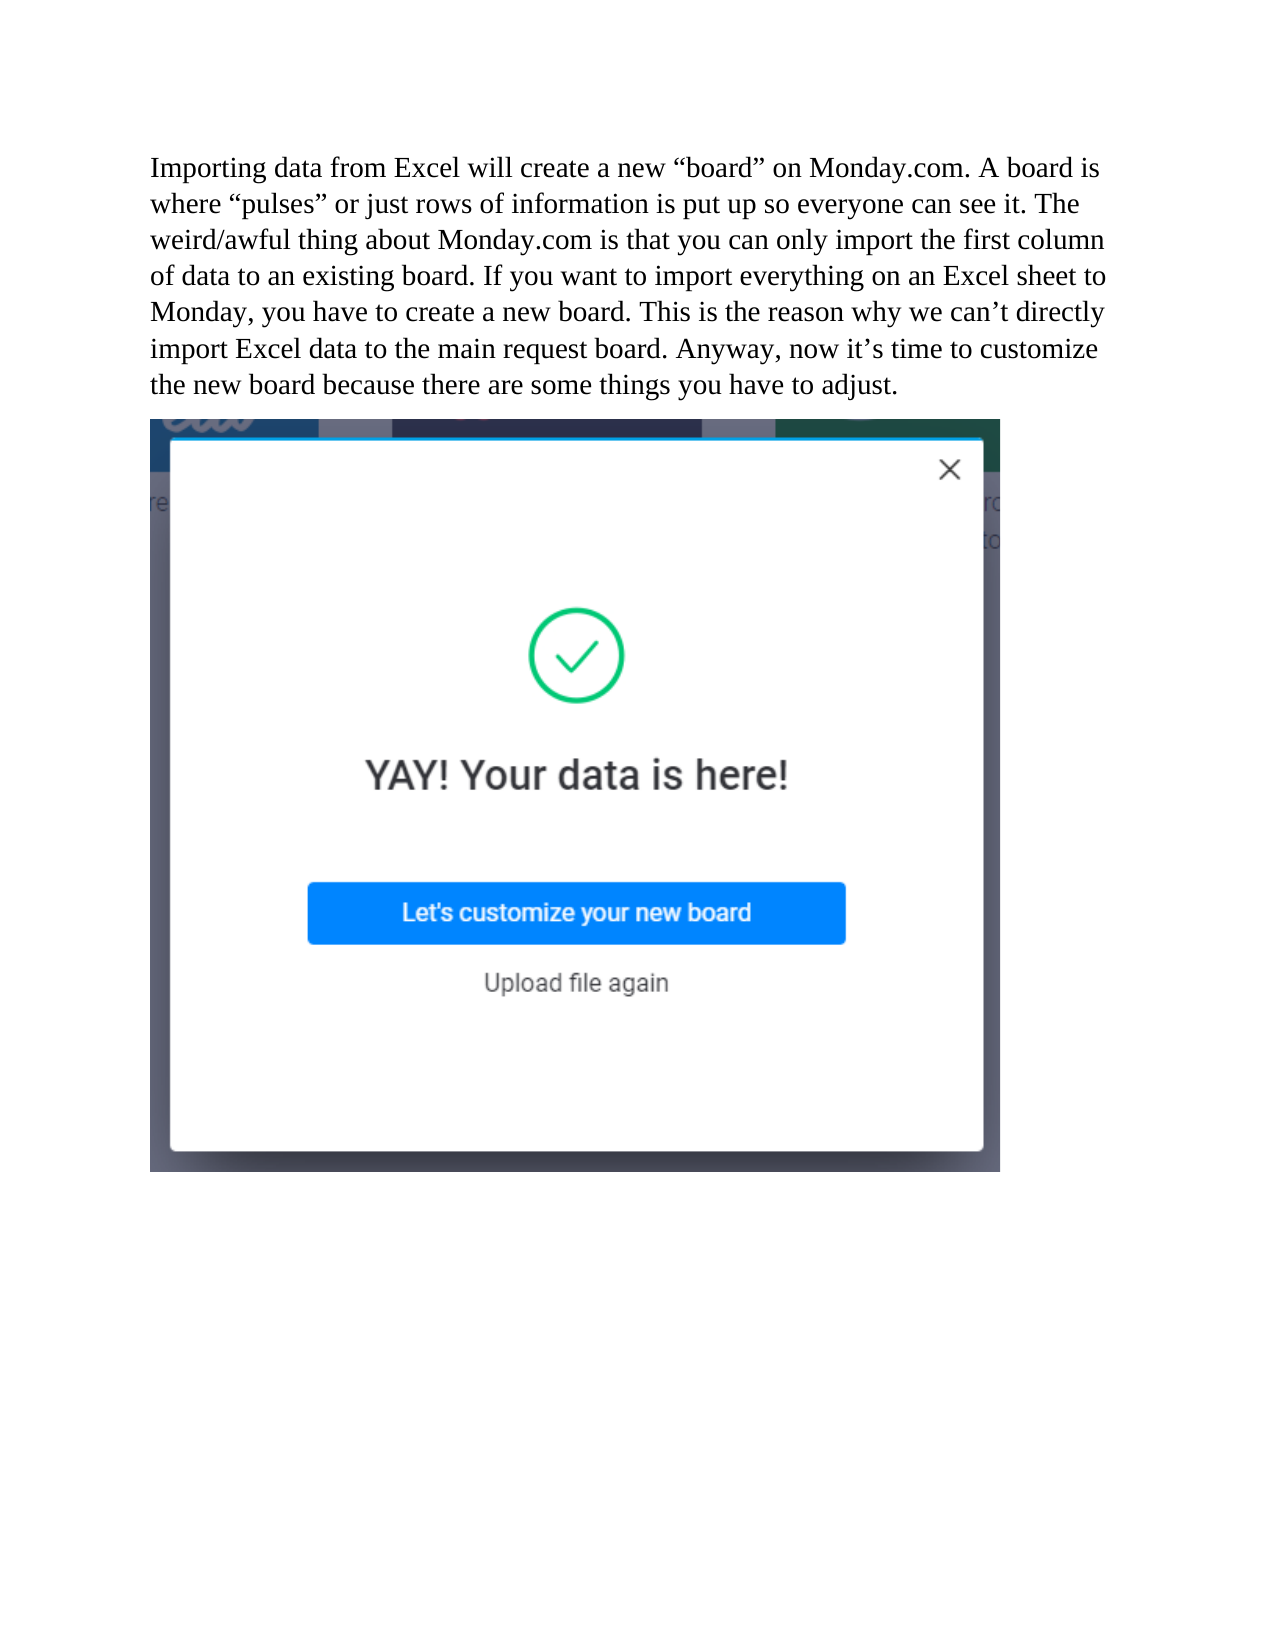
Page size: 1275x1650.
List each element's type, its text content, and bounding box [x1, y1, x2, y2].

text Importing data from Excel will create a new “board” on Monday.com. A board is where “pulses” or just rows of information is put up so everyone can see it. The weird/awful thing about Monday.com is that you can only import the first column of data to an existing board. If you want to import everything on an Excel sheet to Monday, you have to create a new board. This is the reason why we can’t directly import Excel data to the main request board. Anyway, now it’s time to customize the new board because there are some things you have to adjust. [150, 150, 1125, 400]
picture [150, 419, 1001, 1172]
